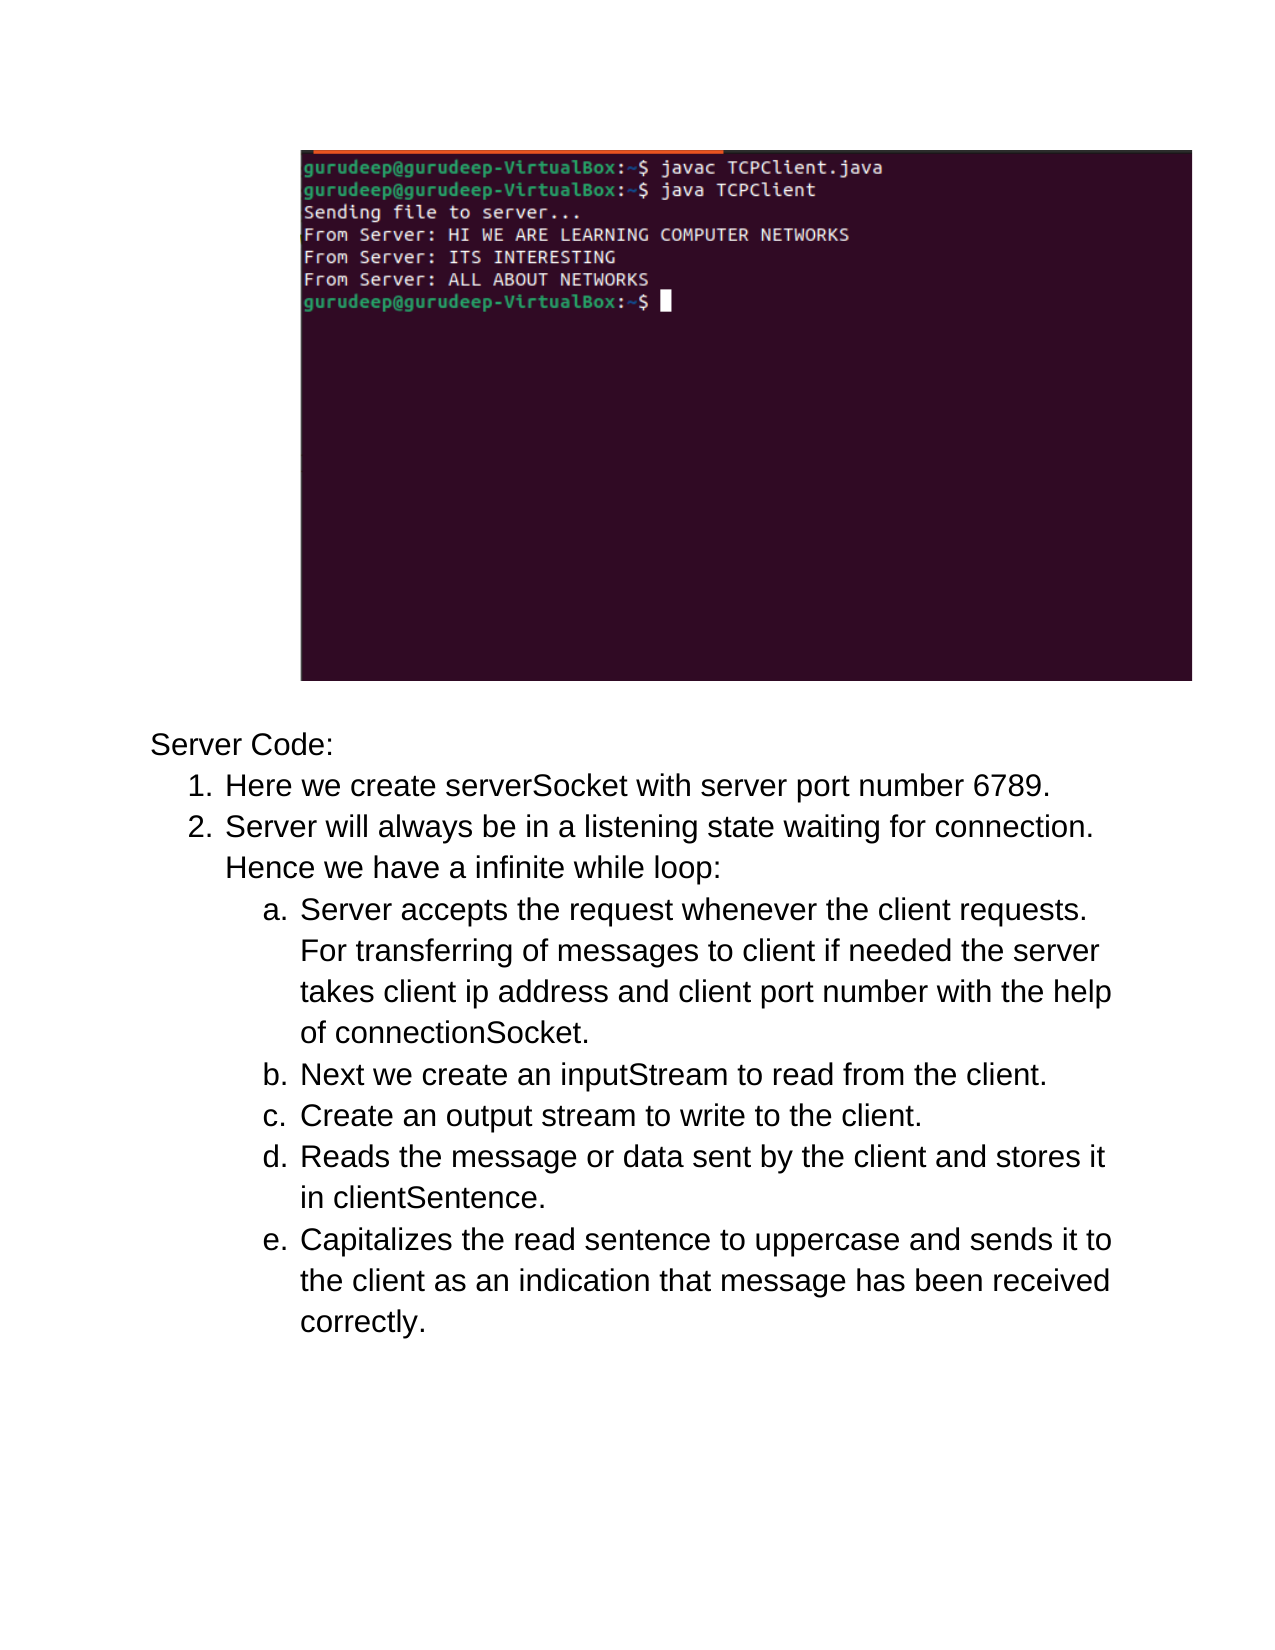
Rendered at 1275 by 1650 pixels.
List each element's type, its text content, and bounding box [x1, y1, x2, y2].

text Server Code: [150, 726, 1125, 762]
list Reads the message or data sent by the client and stores it in clientSentence. [262, 1138, 1125, 1215]
list Server will always be in a listening state waiting for connection. Hence we have a infinite while loop: [187, 808, 1125, 885]
list Next we create an inputStream to read from the client. [262, 1056, 1125, 1092]
picture [300, 150, 1193, 681]
list Here we create serverSocket with server port number 6789. [187, 767, 1125, 803]
list Create an output stream to write to the client. [262, 1097, 1125, 1133]
list Capitalizes the read sentence to uppercase and sends it to the client as an indication that message has been received correctly. [262, 1221, 1125, 1339]
list Server accepts the request whenever the client requests. For transferring of messages to client if needed the server takes client ip address and client port number with the help of connectionSocket. [262, 891, 1125, 1050]
